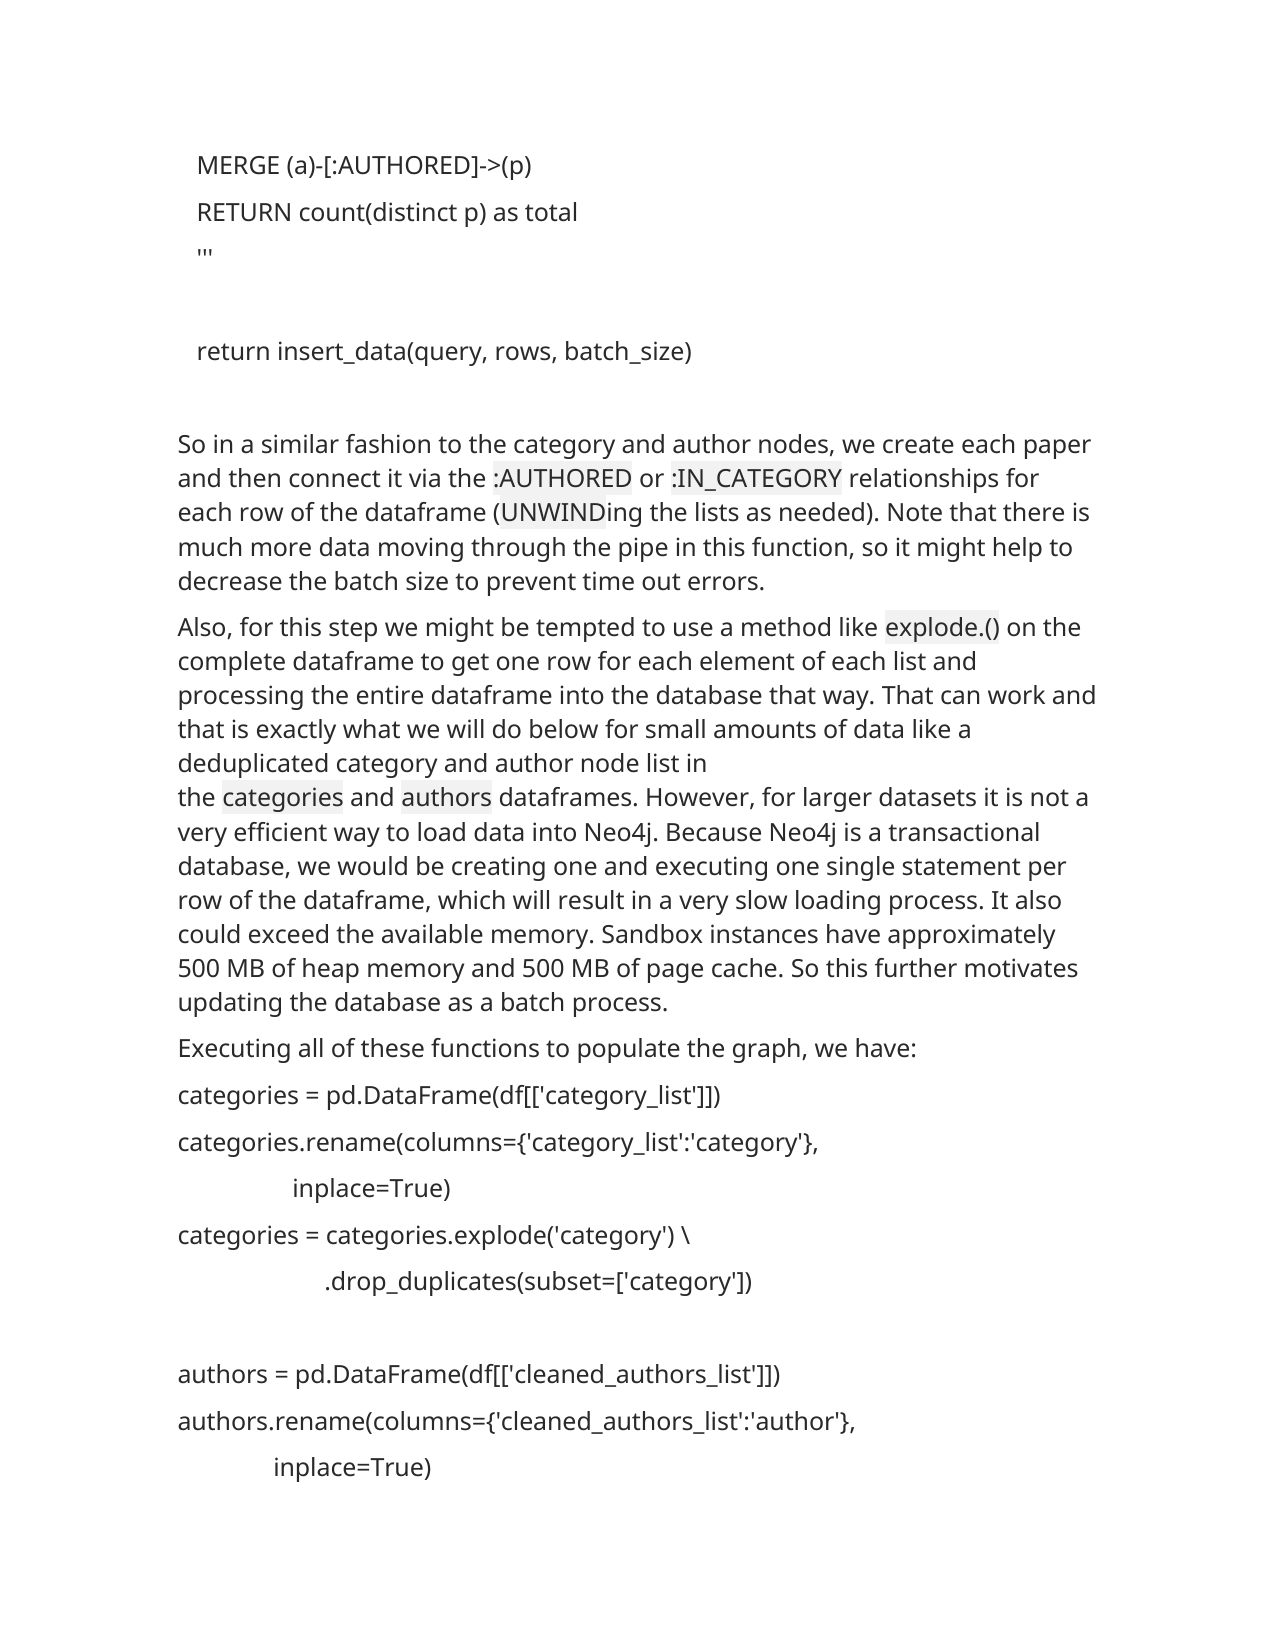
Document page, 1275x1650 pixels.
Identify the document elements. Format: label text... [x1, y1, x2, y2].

text ''' [177, 241, 1098, 275]
text categories.rename(columns={'category_list':'category'}, [177, 1124, 1098, 1158]
text categories = pd.DataFrame(df[['category_list']]) [177, 1078, 1098, 1112]
text inplace=True) [177, 1171, 1098, 1205]
text .drop_duplicates(subset=['category']) [177, 1264, 1098, 1298]
text authors.rename(columns={'cleaned_authors_list':'author'}, [177, 1403, 1098, 1438]
text So in a similar fashion to the category and author nodes, we create each paper and then connect it via the :AUTHORED or :IN_CATEGORY relationships for each row of the dataframe (UNWINDing the lists as needed). Note that there is much more data moving through the pipe in this function, so it might help to decrease the batch size to prevent time out errors. [177, 427, 1098, 597]
text categories = categories.explode('category') \ [177, 1217, 1098, 1251]
text inplace=True) [177, 1450, 1098, 1484]
text return insert_data(query, rows, batch_size) [177, 334, 1098, 368]
text Executing all of these functions to populate the graph, we have: [177, 1031, 1098, 1065]
text Also, for this step we might be tempted to use a method like explode.() on the complete dataframe to get one row for each element of each list and processing the entire dataframe into the database that way. That can work and that is exactly what we will do below for small amounts of data like a deduplicated category and author node list in the categories and authors dataframes. However, for larger datasets it is not a very efficient way to load data into Neo4j. Because Neo4j is a transactional database, we would be creating one and executing one single statement per row of the dataframe, which will result in a very slow loading process. It also could exceed the available memory. Sandbox instances have approximately 500 MB of heap memory and 500 MB of page cache. So this further motivates updating the database as a batch process. [177, 610, 1098, 1018]
text MERGE (a)-[:AUTHORED]->(p) [177, 148, 1098, 182]
text authors = pd.DataFrame(df[['cleaned_authors_list']]) [177, 1357, 1098, 1391]
text RETURN count(distinct p) as total [177, 194, 1098, 228]
